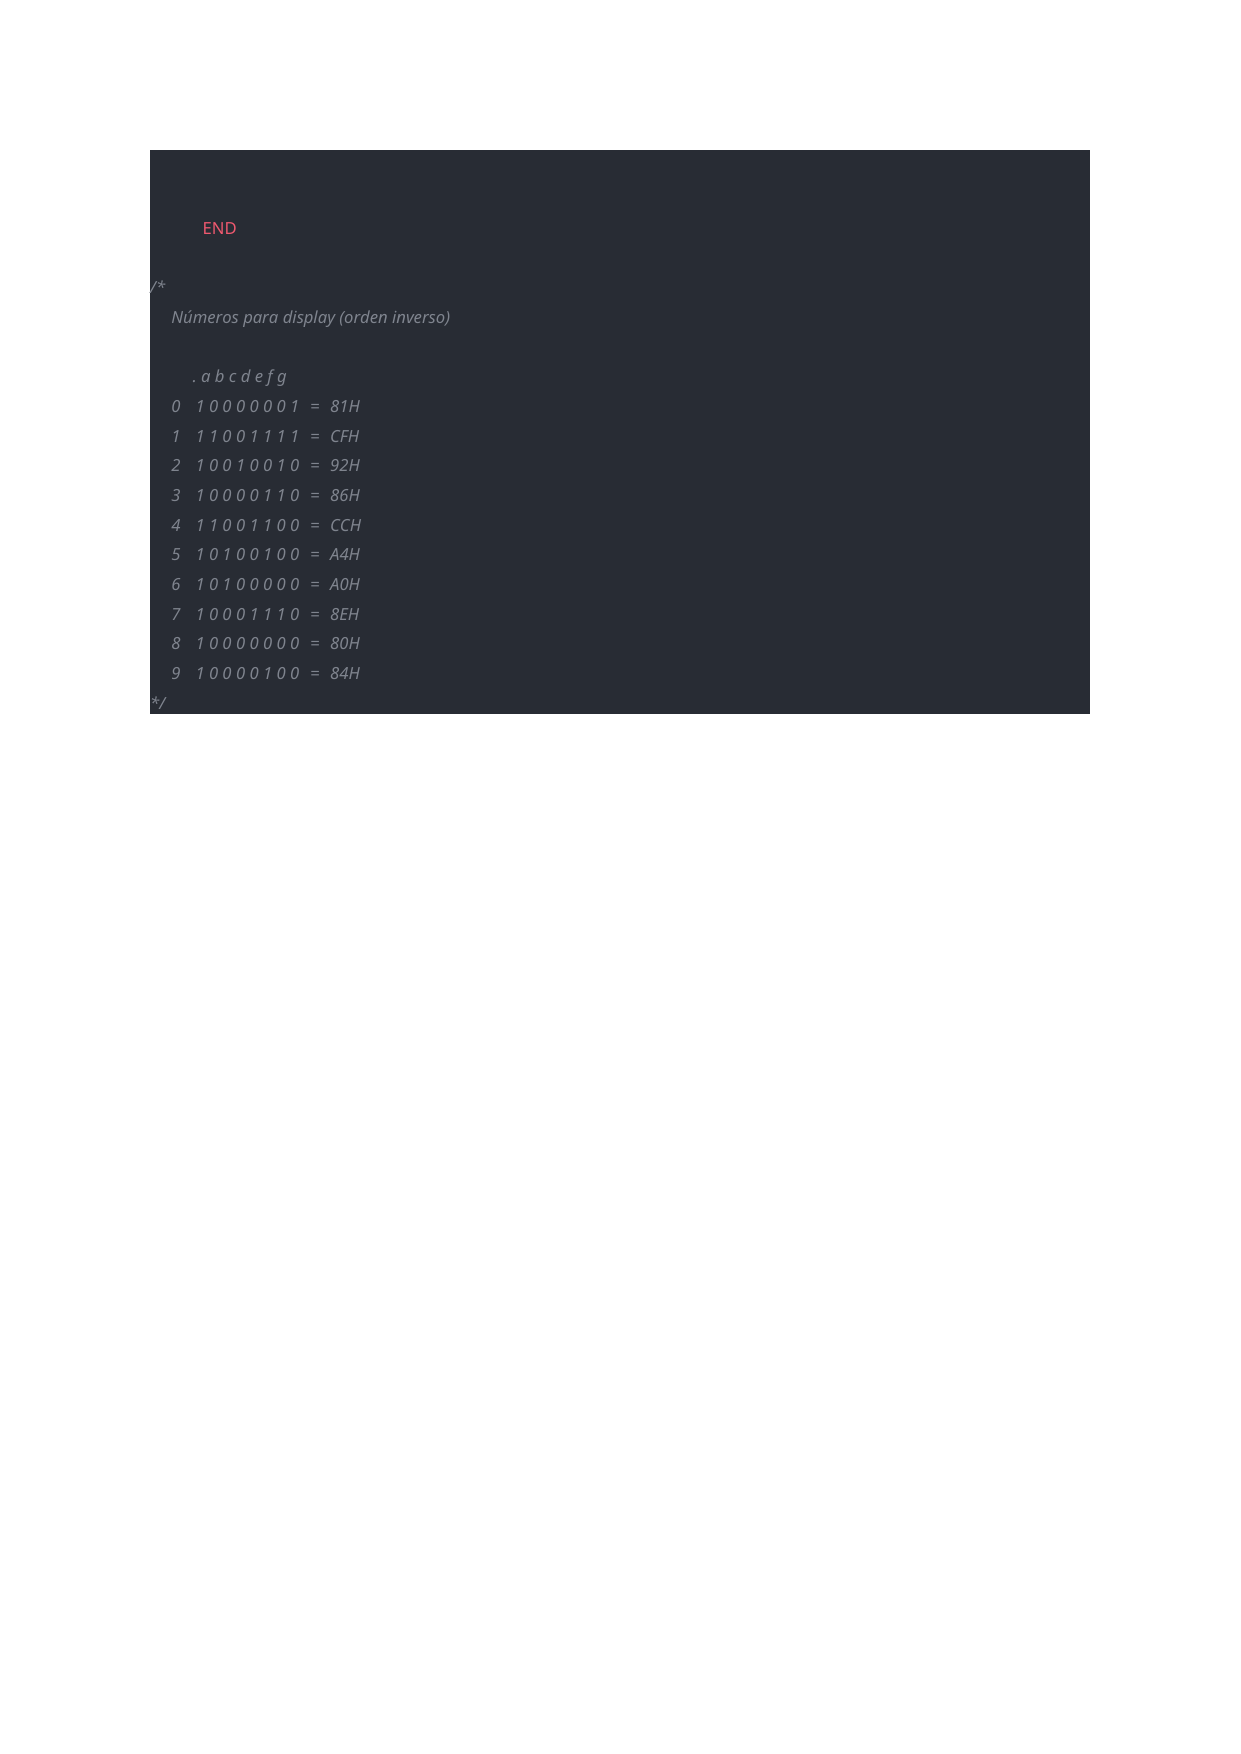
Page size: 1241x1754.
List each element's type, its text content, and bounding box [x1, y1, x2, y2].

text 9 1 0 0 0 0 1 0 0 = 84H [150, 655, 1090, 684]
text END [150, 209, 1090, 239]
text 0 1 0 0 0 0 0 0 1 = 81H [150, 387, 1090, 417]
text */ [150, 684, 1090, 714]
text 6 1 0 1 0 0 0 0 0 = A0H [150, 566, 1090, 595]
text Números para display (orden inverso) [150, 298, 1090, 328]
text 5 1 0 1 0 0 1 0 0 = A4H [150, 536, 1090, 566]
text /* [150, 269, 1090, 298]
text 3 1 0 0 0 0 1 1 0 = 86H [150, 477, 1090, 506]
text 4 1 1 0 0 1 1 0 0 = CCH [150, 506, 1090, 536]
text 7 1 0 0 0 1 1 1 0 = 8EH [150, 595, 1090, 625]
text 8 1 0 0 0 0 0 0 0 = 80H [150, 625, 1090, 655]
text 2 1 0 0 1 0 0 1 0 = 92H [150, 447, 1090, 477]
text 1 1 1 0 0 1 1 1 1 = CFH [150, 417, 1090, 447]
text . a b c d e f g [150, 358, 1090, 387]
